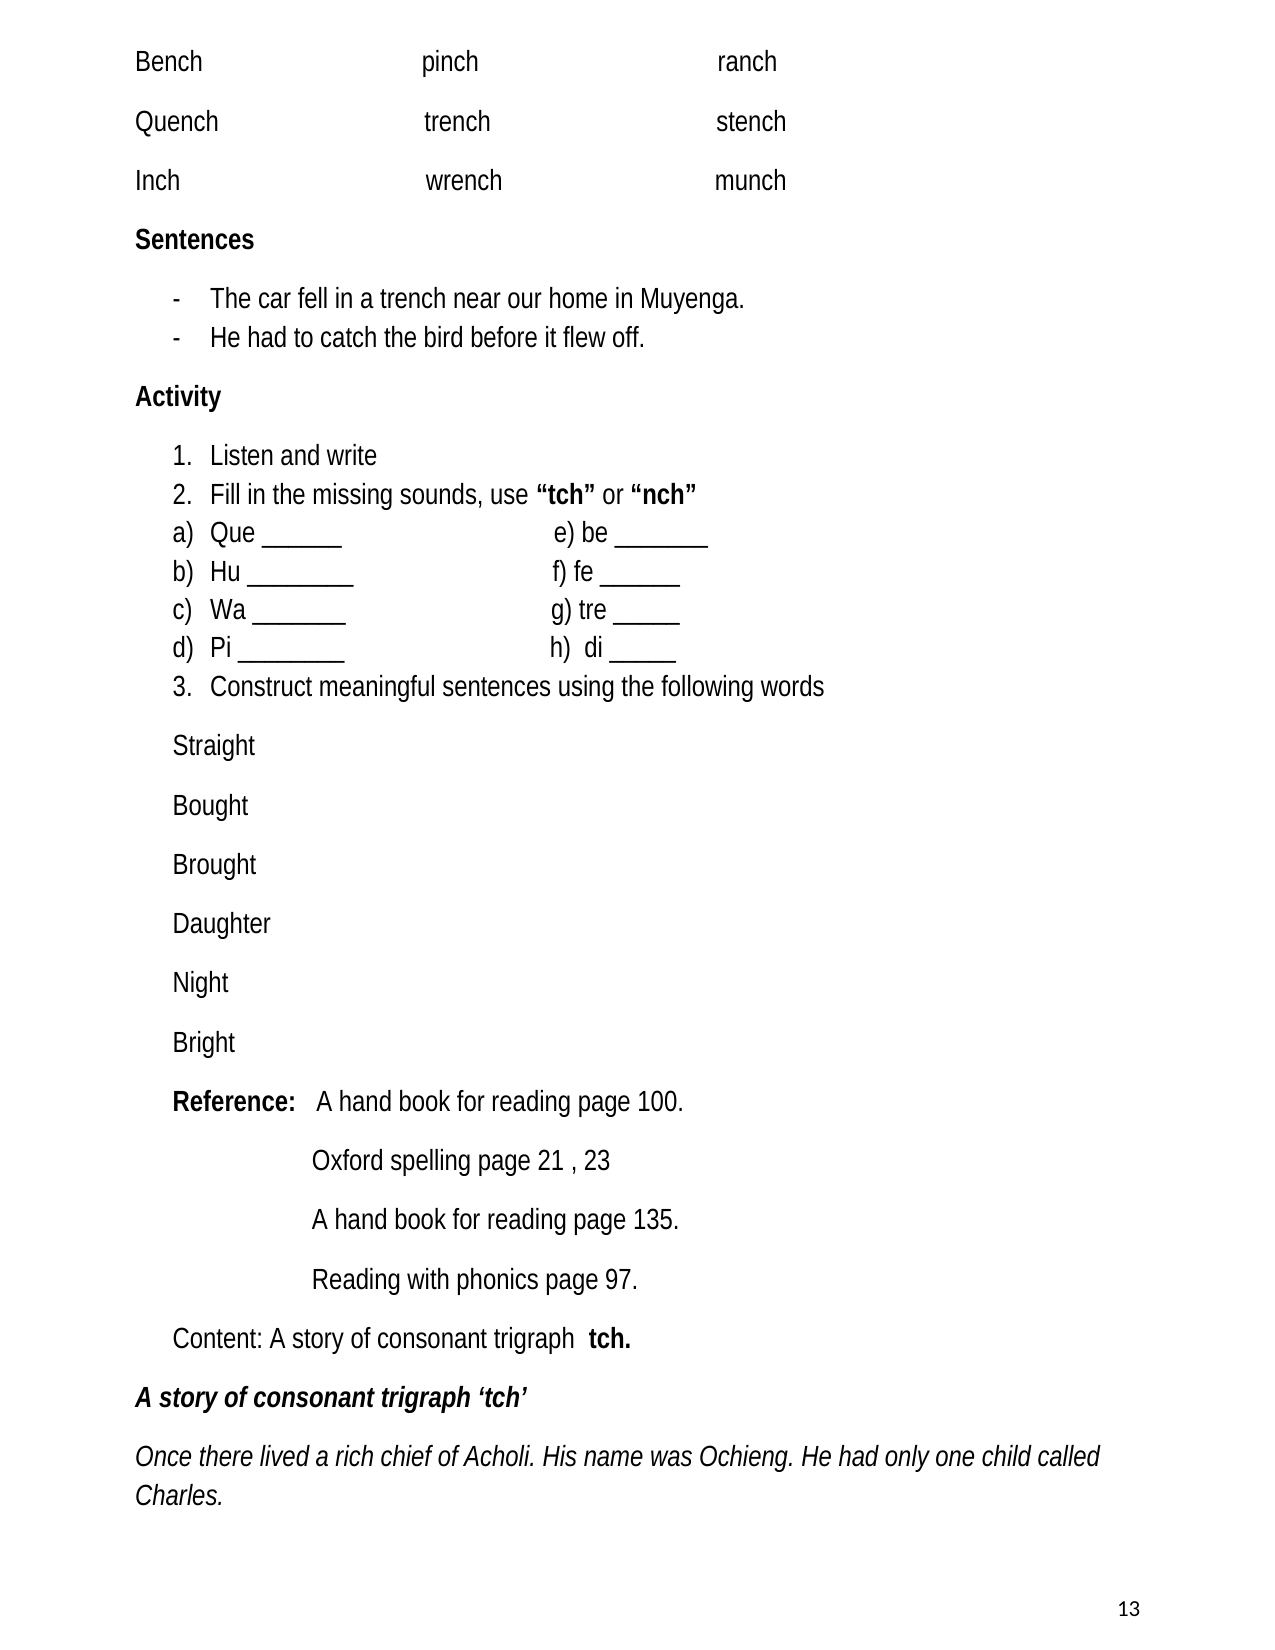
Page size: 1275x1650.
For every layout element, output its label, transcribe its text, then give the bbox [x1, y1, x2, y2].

text Bought [172, 788, 1140, 821]
text Bright [172, 1025, 1140, 1058]
list Hu ________ f) fe ______ [172, 554, 1140, 587]
text Night [172, 965, 1140, 999]
text Sentences [135, 222, 1140, 256]
list Wa _______ g) tre _____ [172, 592, 1140, 626]
list Fill in the missing sounds, use “tch” or “nch” [172, 477, 1140, 510]
text A story of consonant trigraph ‘tch’ [135, 1380, 1140, 1414]
text A hand book for reading page 135. [172, 1202, 1140, 1236]
text Inch wrench munch [135, 163, 1140, 196]
text Oxford spelling page 21 , 23 [172, 1143, 1140, 1177]
list Que ______ e) be _______ [172, 515, 1140, 549]
list Pi ________ h) di _____ [172, 631, 1140, 664]
text Quench trench stench [135, 104, 1140, 137]
text Daughter [172, 906, 1140, 939]
list He had to catch the bird before it flew off. [172, 320, 1140, 353]
text Content: A story of consonant trigraph tch. [172, 1321, 1140, 1354]
list Listen and write [172, 438, 1140, 472]
text Straight [172, 728, 1140, 762]
text Once there lived a rich chief of Acholi. His name was Ochieng. He had only one child called Charles. [135, 1439, 1140, 1511]
text Activity [135, 379, 1140, 413]
list The car fell in a trench near our home in Muyenga. [172, 281, 1140, 315]
text Reading with phonics page 97. [172, 1262, 1140, 1295]
text Reference: A hand book for reading page 100. [172, 1084, 1140, 1117]
list Construct meaningful sentences using the following words [172, 669, 1140, 702]
text Bench pinch ranch [135, 44, 1140, 78]
text Brought [172, 847, 1140, 880]
